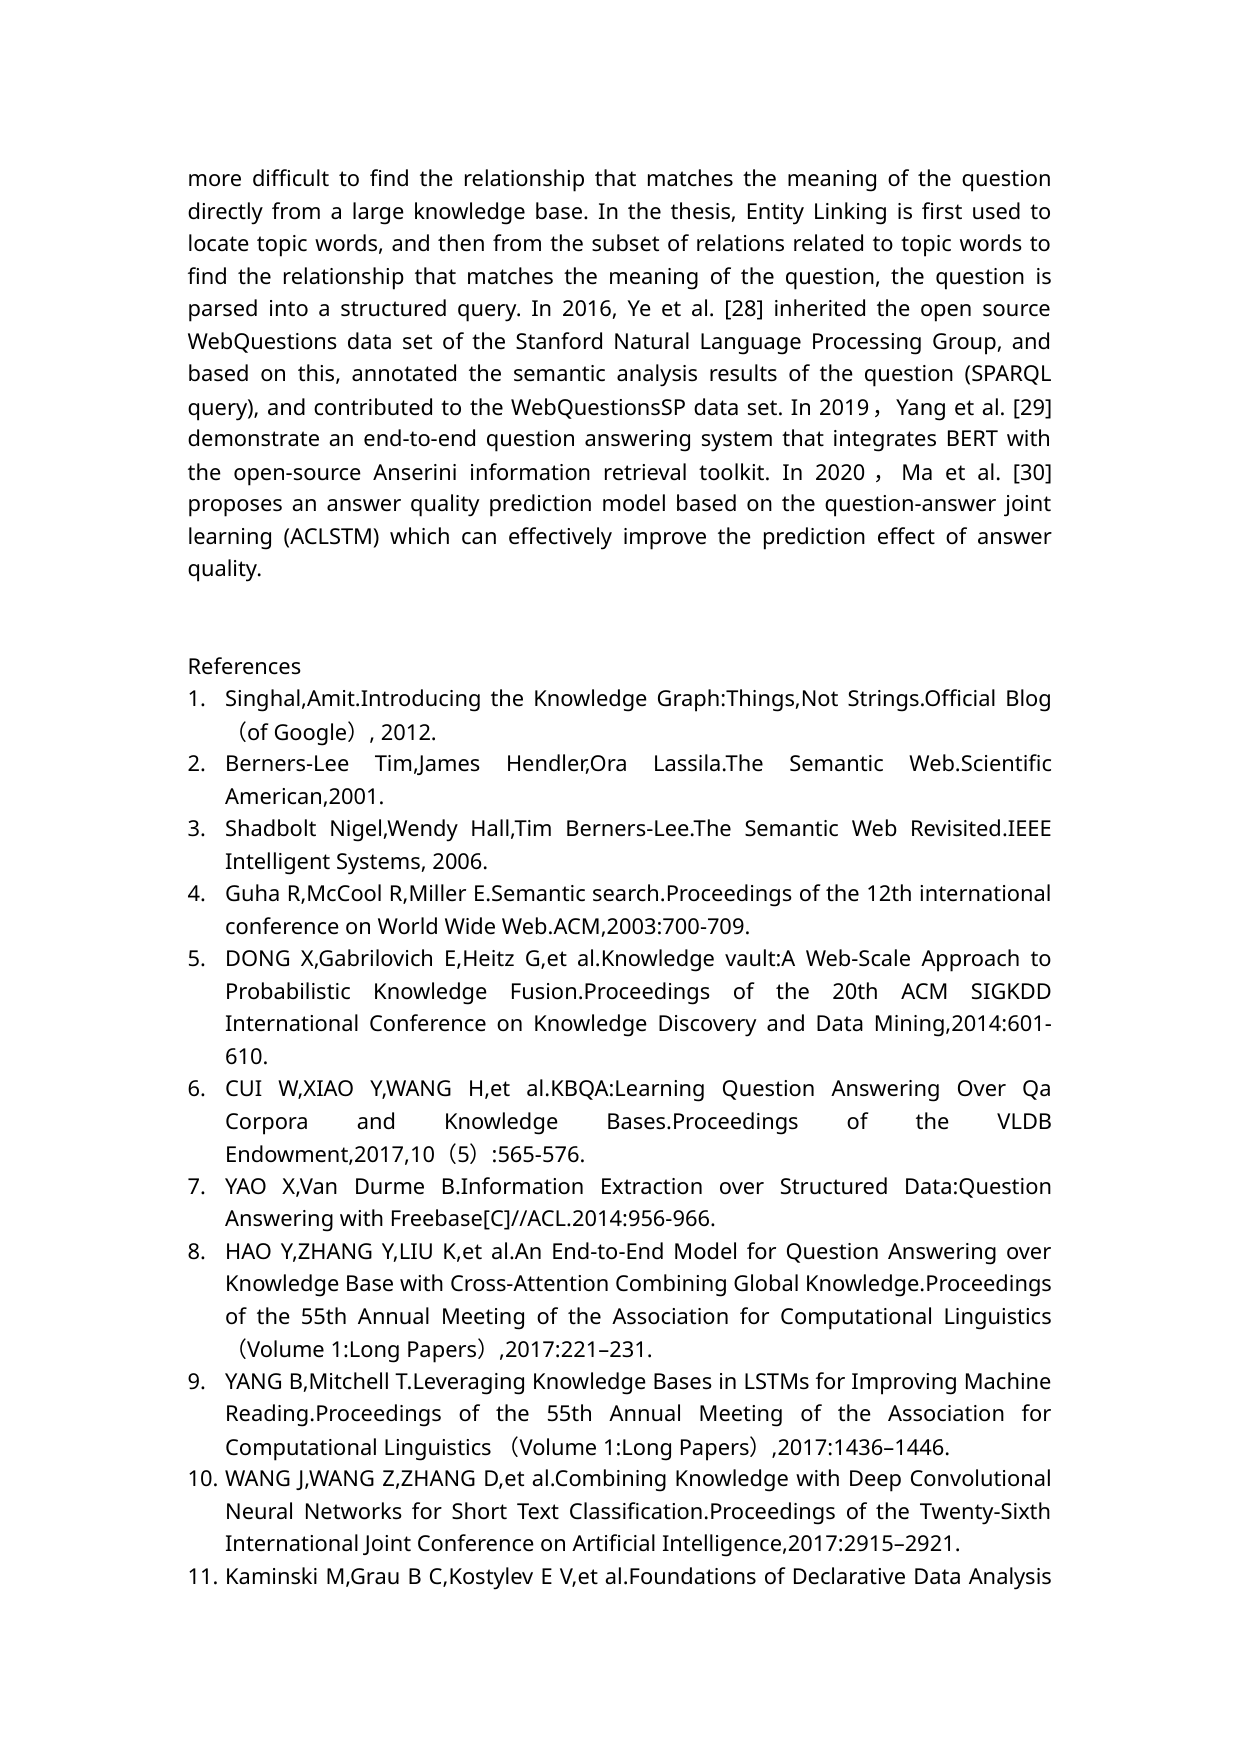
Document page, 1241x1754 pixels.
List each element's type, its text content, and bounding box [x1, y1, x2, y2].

list DONG X,Gabrilovich E,Heitz G,et al.Knowledge vault:A Web-Scale Approach to Probabilistic Knowledge Fusion.Proceedings of the 20th ACM SIGKDD International Conference on Knowledge Discovery and Data Mining,2014:601-610. [187, 942, 1053, 1072]
list CUI W,XIAO Y,WANG H,et al.KBQA:Learning Question Answering Over Qa Corpora and Knowledge Bases.Proceedings of the VLDB Endowment,2017,10（5）:565-576. [187, 1072, 1053, 1169]
list Guha R,McCool R,Miller E.Semantic search.Proceedings of the 12th international conference on World Wide Web.ACM,2003:700-709. [187, 877, 1053, 942]
list YANG B,Mitchell T.Leveraging Knowledge Bases in LSTMs for Improving Machine Reading.Proceedings of the 55th Annual Meeting of the Association for Computational Linguistics （Volume 1:Long Papers）,2017:1436–1446. [187, 1364, 1053, 1462]
list HAO Y,ZHANG Y,LIU K,et al.An End-to-End Model for Question Answering over Knowledge Base with Cross-Attention Combining Global Knowledge.Proceedings of the 55th Annual Meeting of the Association for Computational Linguistics （Volume 1:Long Papers）,2017:221–231. [187, 1234, 1053, 1364]
text References [187, 649, 1053, 682]
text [187, 162, 1053, 584]
list YAO X,Van Durme B.Information Extraction over Structured Data:Question Answering with Freebase[C]//ACL.2014:956-966. [187, 1169, 1053, 1234]
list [187, 1559, 1053, 1592]
list Shadbolt Nigel,Wendy Hall,Tim Berners-Lee.The Semantic Web Revisited.IEEE Intelligent Systems, 2006. [187, 812, 1053, 877]
list Berners-Lee Tim,James Hendler,Ora Lassila.The Semantic Web.Scientific American,2001. [187, 747, 1053, 812]
list WANG J,WANG Z,ZHANG D,et al.Combining Knowledge with Deep Convolutional Neural Networks for Short Text Classification.Proceedings of the Twenty-Sixth International Joint Conference on Artificial Intelligence,2017:2915–2921. [187, 1462, 1053, 1559]
list Singhal,Amit.Introducing the Knowledge Graph:Things,Not Strings.Official Blog （of Google）, 2012. [187, 682, 1053, 747]
